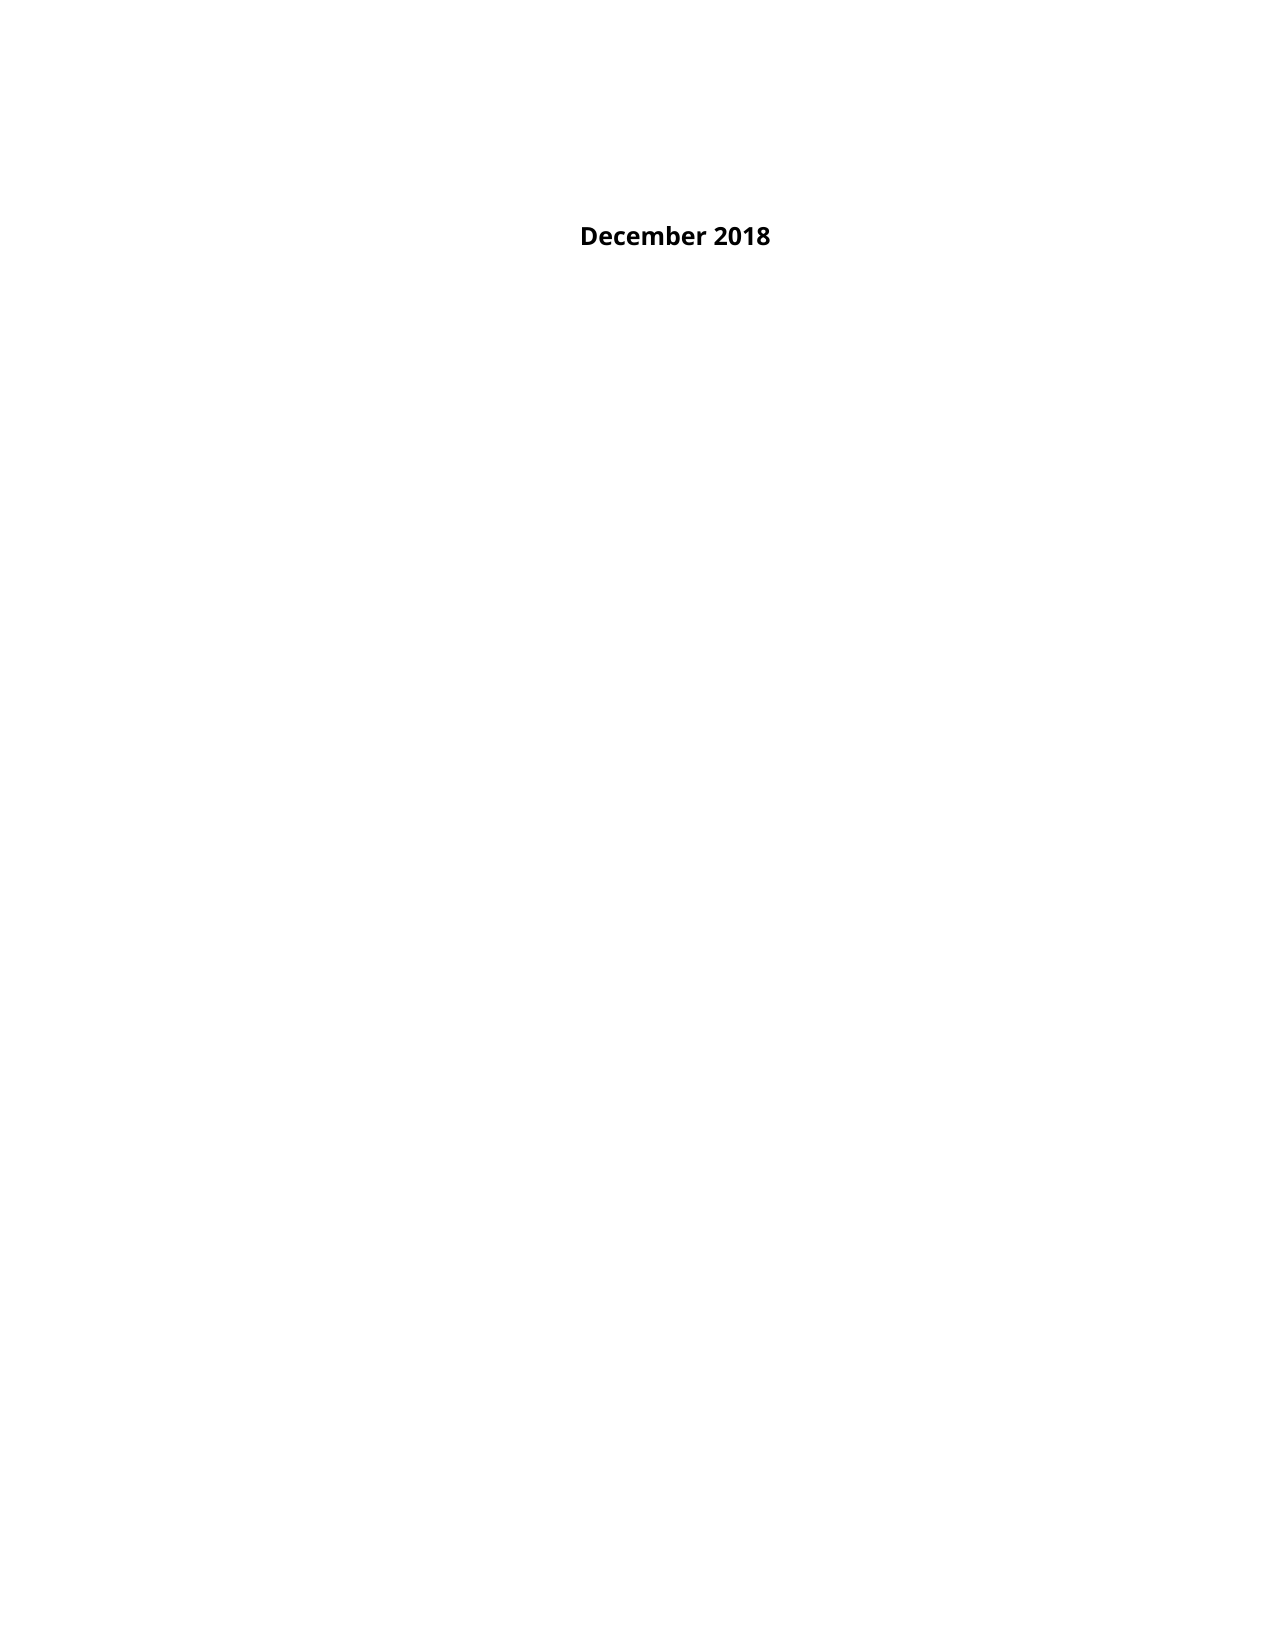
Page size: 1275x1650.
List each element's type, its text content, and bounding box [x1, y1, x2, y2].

text December 2018 [225, 218, 1125, 252]
